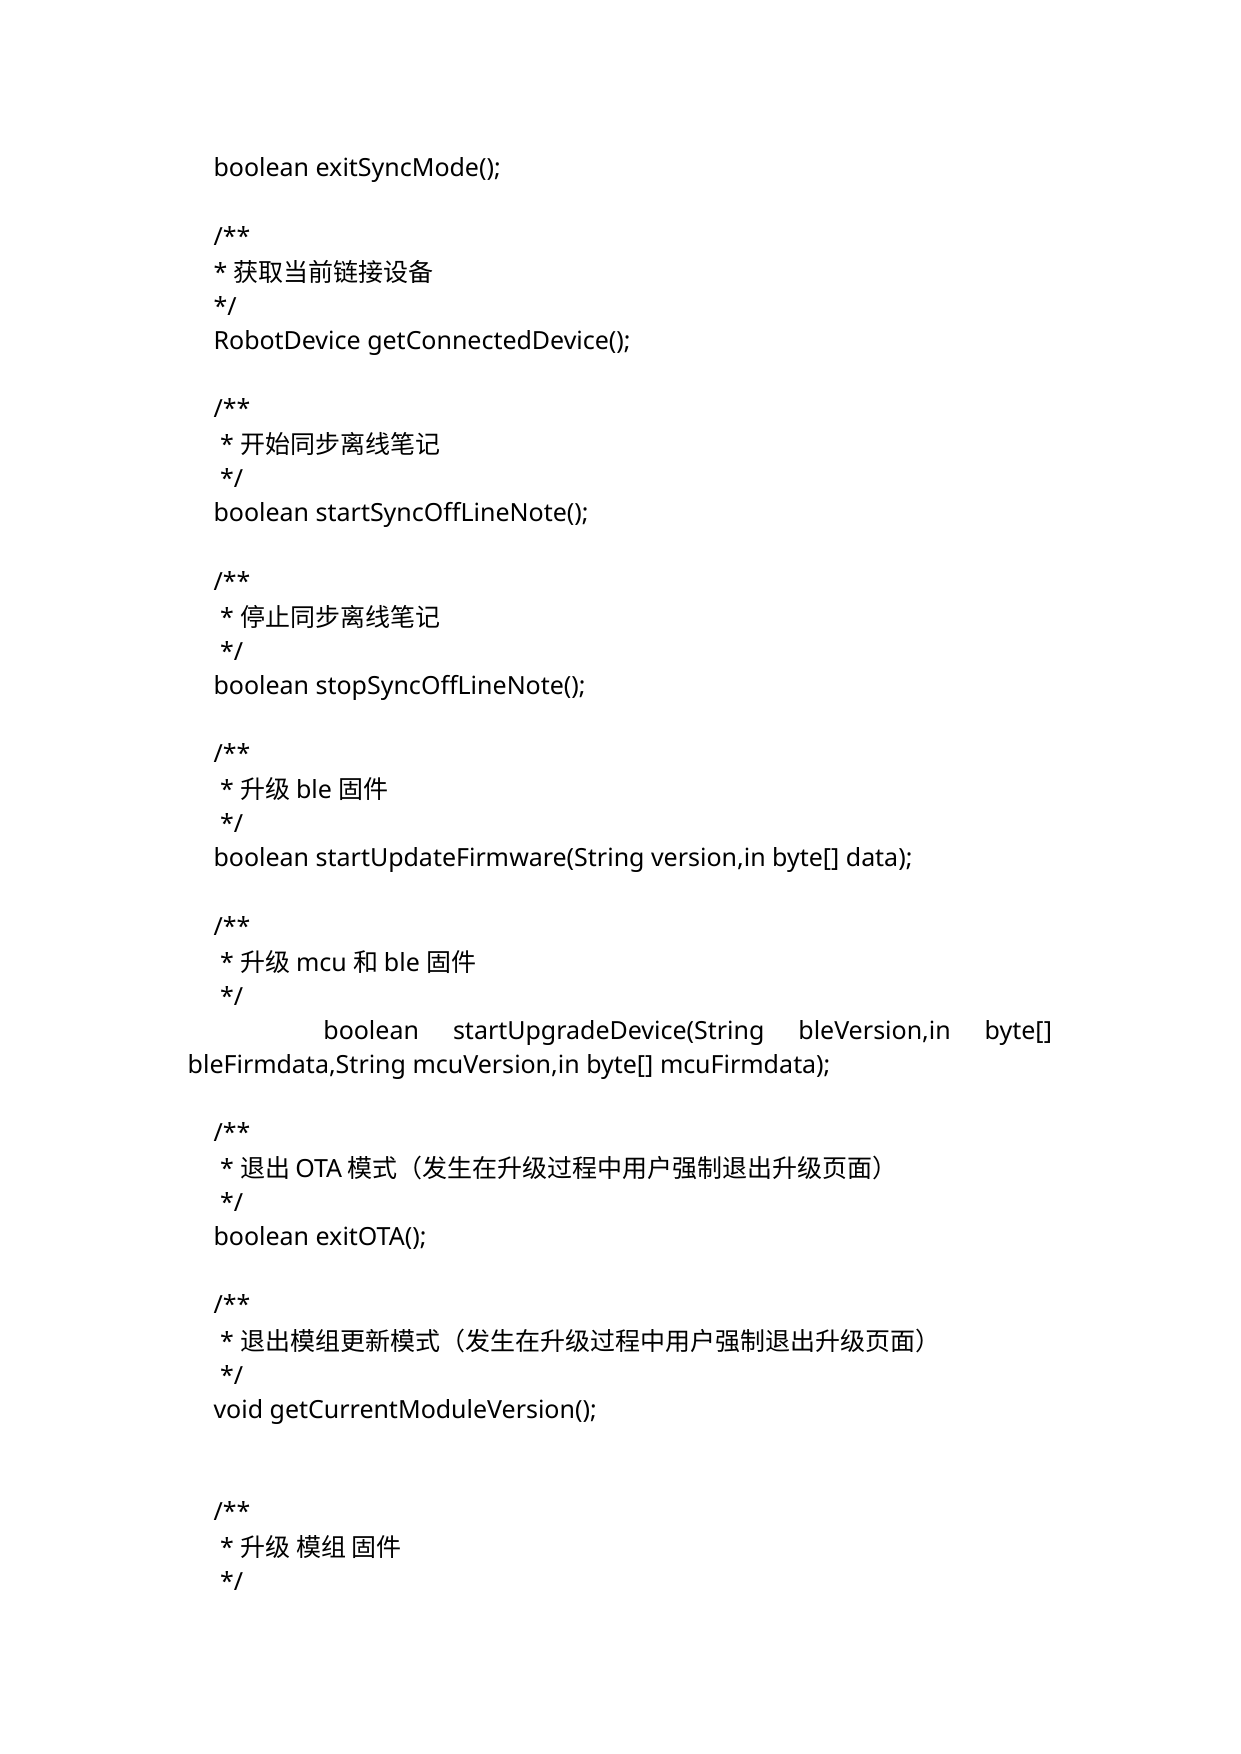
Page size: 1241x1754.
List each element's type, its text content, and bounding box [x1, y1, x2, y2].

text void getCurrentModuleVersion(); [187, 1392, 1053, 1426]
text boolean startUpdateFirmware(String version,in byte[] data); [187, 840, 1053, 874]
text */ [187, 1357, 1053, 1392]
text boolean exitOTA(); [187, 1219, 1053, 1253]
text /** [187, 1115, 1053, 1149]
text */ [187, 1185, 1053, 1219]
text /** [187, 908, 1053, 942]
text * 停止同步离线笔记 [187, 597, 1053, 633]
text /** [187, 218, 1053, 252]
text */ [187, 1564, 1053, 1598]
text */ [187, 288, 1053, 322]
text */ [187, 461, 1053, 495]
text /** [187, 563, 1053, 597]
text * 退出OTA模式（发生在升级过程中用户强制退出升级页面） [187, 1149, 1053, 1185]
text * 升级 ble 固件 [187, 770, 1053, 806]
text */ [187, 806, 1053, 840]
text boolean startSyncOffLineNote(); [187, 495, 1053, 529]
text boolean exitSyncMode(); [187, 150, 1053, 184]
text boolean startUpgradeDevice(String bleVersion,in byte[] bleFirmdata,String mcuVersion,in byte[] mcuFirmdata); [187, 1012, 1053, 1081]
text */ [187, 633, 1053, 667]
text */ [187, 978, 1053, 1012]
text * 升级 模组 固件 [187, 1528, 1053, 1564]
text * 退出模组更新模式（发生在升级过程中用户强制退出升级页面） [187, 1321, 1053, 1357]
text /** [187, 1494, 1053, 1528]
text RobotDevice getConnectedDevice(); [187, 322, 1053, 357]
text * 升级 mcu 和 ble 固件 [187, 942, 1053, 978]
text /** [187, 391, 1053, 425]
text boolean stopSyncOffLineNote(); [187, 667, 1053, 702]
text * 获取当前链接设备 [187, 252, 1053, 288]
text * 开始同步离线笔记 [187, 425, 1053, 461]
text /** [187, 1287, 1053, 1321]
text /** [187, 736, 1053, 770]
